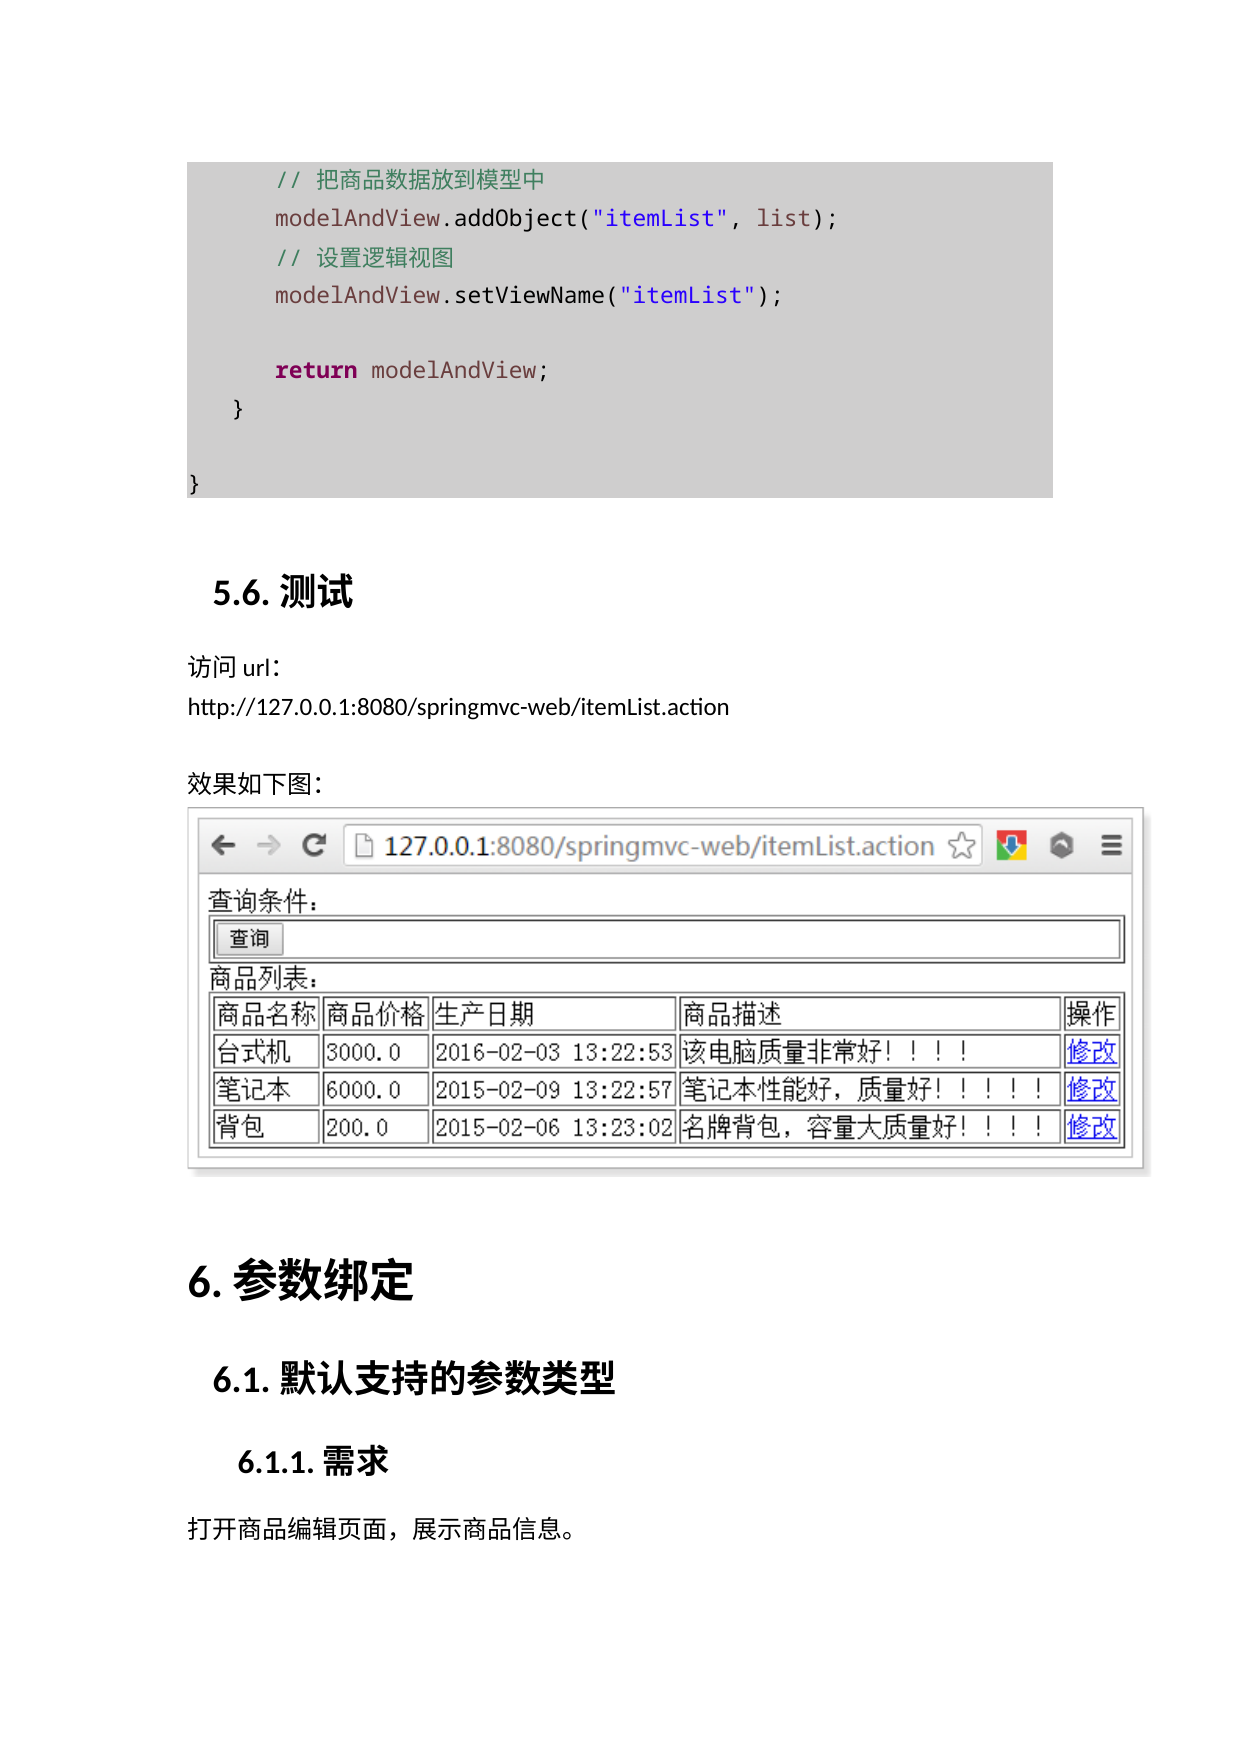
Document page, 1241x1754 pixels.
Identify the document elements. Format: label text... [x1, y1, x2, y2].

subtitle 参数绑定 [187, 1244, 1053, 1311]
text } [187, 392, 1053, 423]
text 效果如下图： [187, 764, 1053, 801]
text modelAndView.addObject("itemList", list); [187, 202, 1053, 233]
text 访问url： [187, 648, 1053, 684]
subtitle 测试 [212, 562, 1053, 616]
text return modelAndView; [187, 354, 1053, 386]
text // 把商品数据放到模型中 [187, 162, 1053, 195]
text 打开商品编辑页面，展示商品信息。 [187, 1509, 1053, 1545]
text modelAndView.setViewName("itemList"); [187, 279, 1053, 311]
text // 设置逻辑视图 [187, 239, 1053, 273]
text http://127.0.0.1:8080/springmvc-web/itemList.action [187, 691, 1053, 722]
text } [187, 467, 1053, 498]
subtitle 默认支持的参数类型 [212, 1349, 1053, 1403]
picture [187, 807, 1152, 1177]
subtitle 需求 [237, 1435, 1053, 1483]
